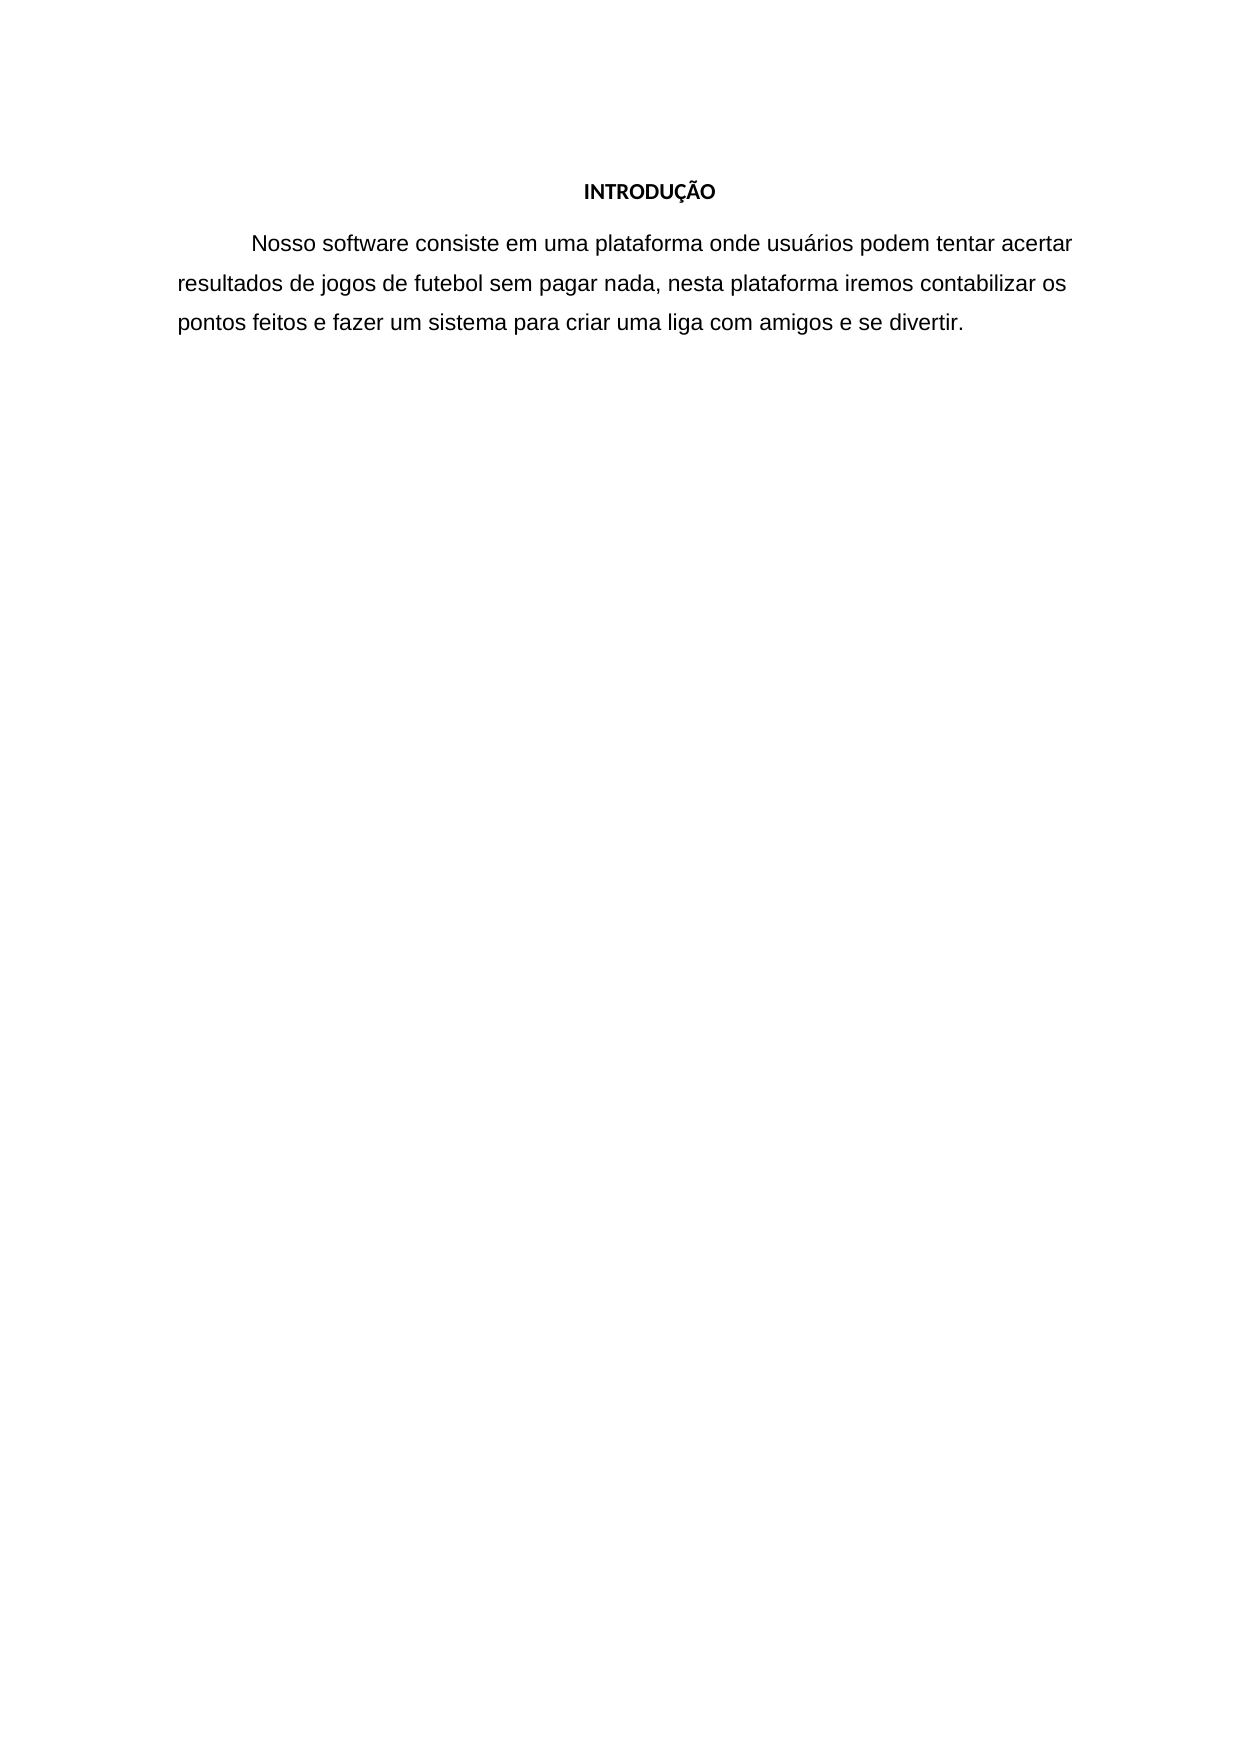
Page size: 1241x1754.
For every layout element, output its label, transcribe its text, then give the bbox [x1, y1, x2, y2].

text INTRODUÇÃO [177, 177, 1122, 205]
text Nosso software consiste em uma plataforma onde usuários podem tentar acertar resultados de jogos de futebol sem pagar nada, nesta plataforma iremos contabilizar os pontos feitos e fazer um sistema para criar uma liga com amigos e se divertir. [177, 230, 1122, 336]
